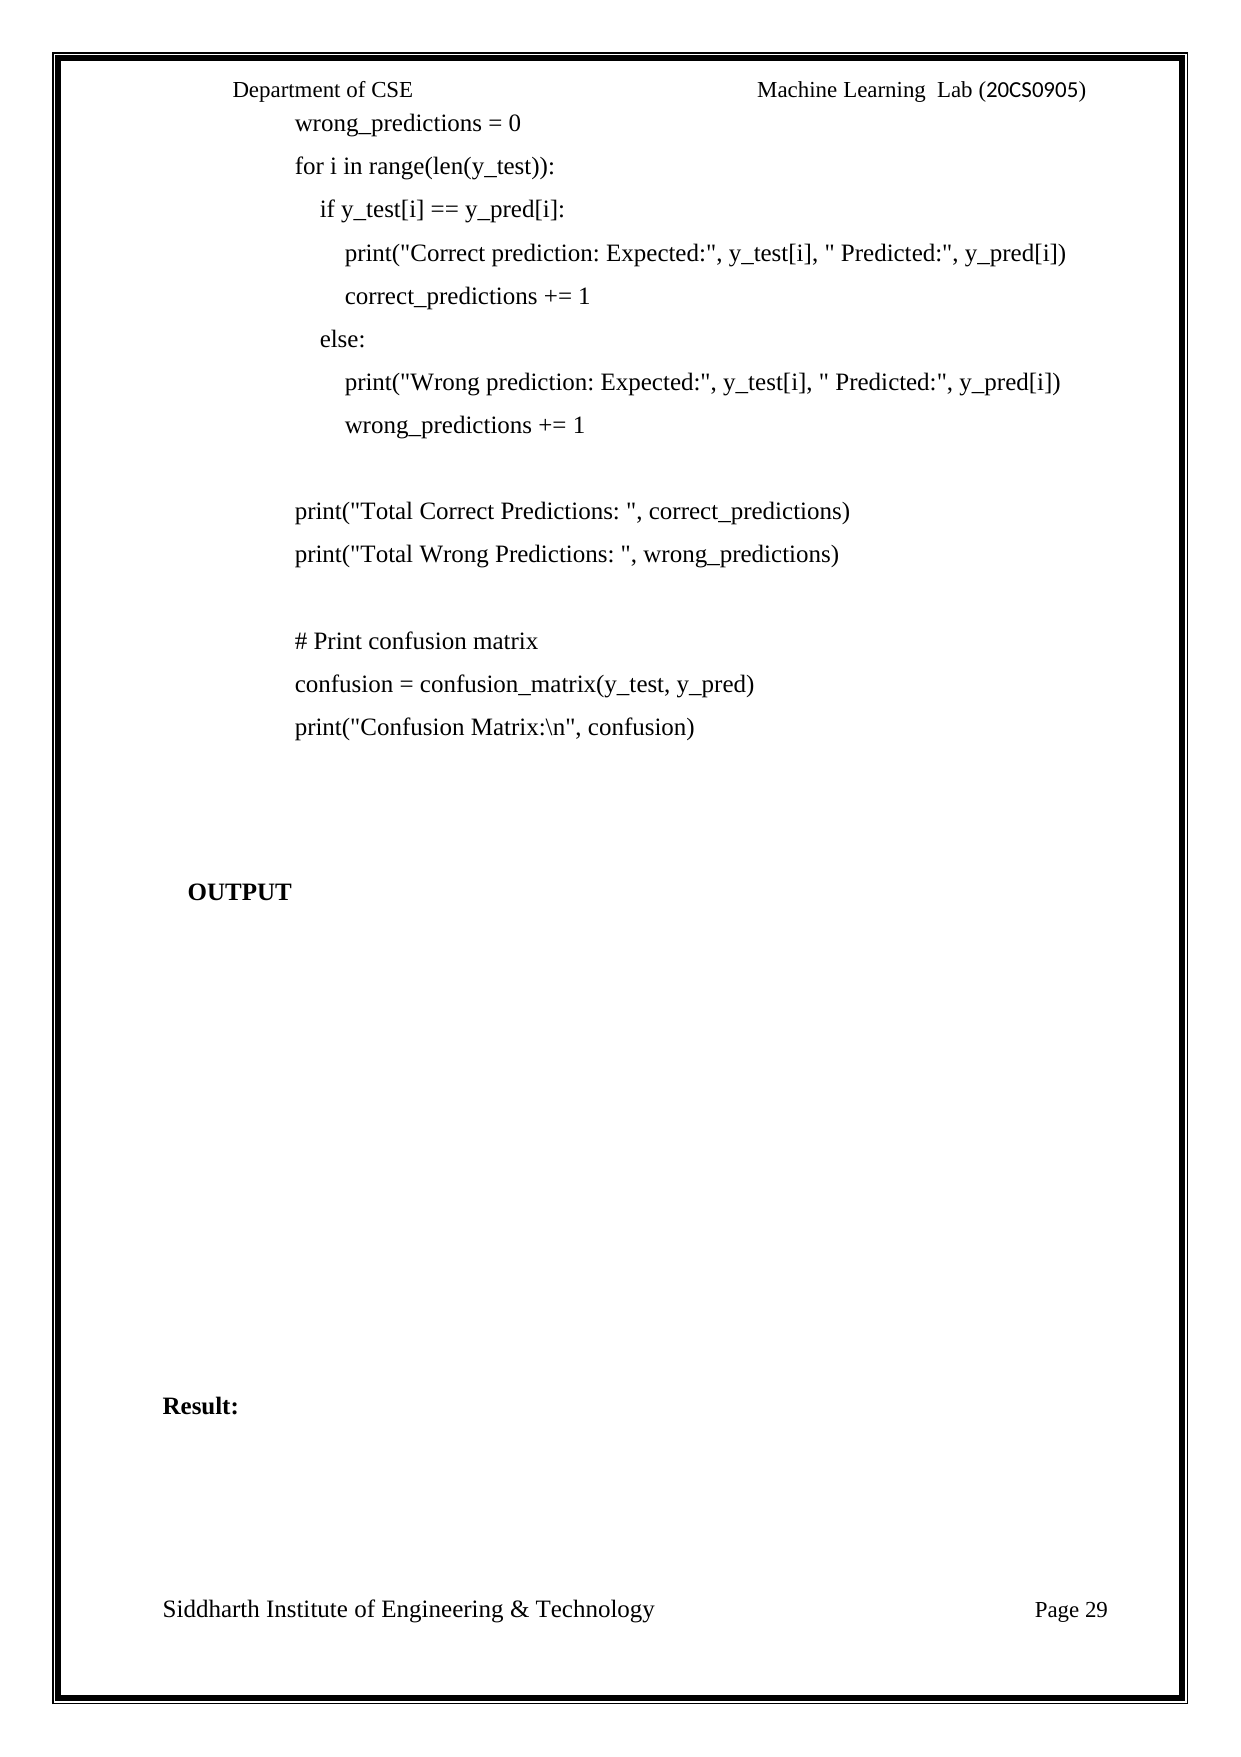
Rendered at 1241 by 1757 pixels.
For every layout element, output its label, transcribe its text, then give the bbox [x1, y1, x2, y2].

text wrong_predictions = 0 [294, 108, 1152, 137]
text else: [294, 324, 1152, 353]
text correct_predictions += 1 [294, 281, 1152, 309]
text # Print confusion matrix [294, 626, 1152, 654]
text wrong_predictions += 1 [294, 410, 1152, 439]
text for i in range(len(y_test)): [294, 151, 1152, 180]
text print("Confusion Matrix:\n", confusion) [294, 712, 1152, 741]
text if y_test[i] == y_pred[i]: [294, 194, 1152, 223]
text print("Wrong prediction: Expected:", y_test[i], " Predicted:", y_pred[i]) [294, 367, 1152, 396]
subtitle Result: [162, 1391, 1152, 1419]
text print("Total Correct Predictions: ", correct_predictions) [294, 496, 1152, 525]
text print("Total Wrong Predictions: ", wrong_predictions) [294, 539, 1152, 568]
text confusion = confusion_matrix(y_test, y_pred) [294, 669, 1152, 698]
text print("Correct prediction: Expected:", y_test[i], " Predicted:", y_pred[i]) [294, 238, 1152, 266]
subtitle OUTPUT [162, 877, 1152, 906]
